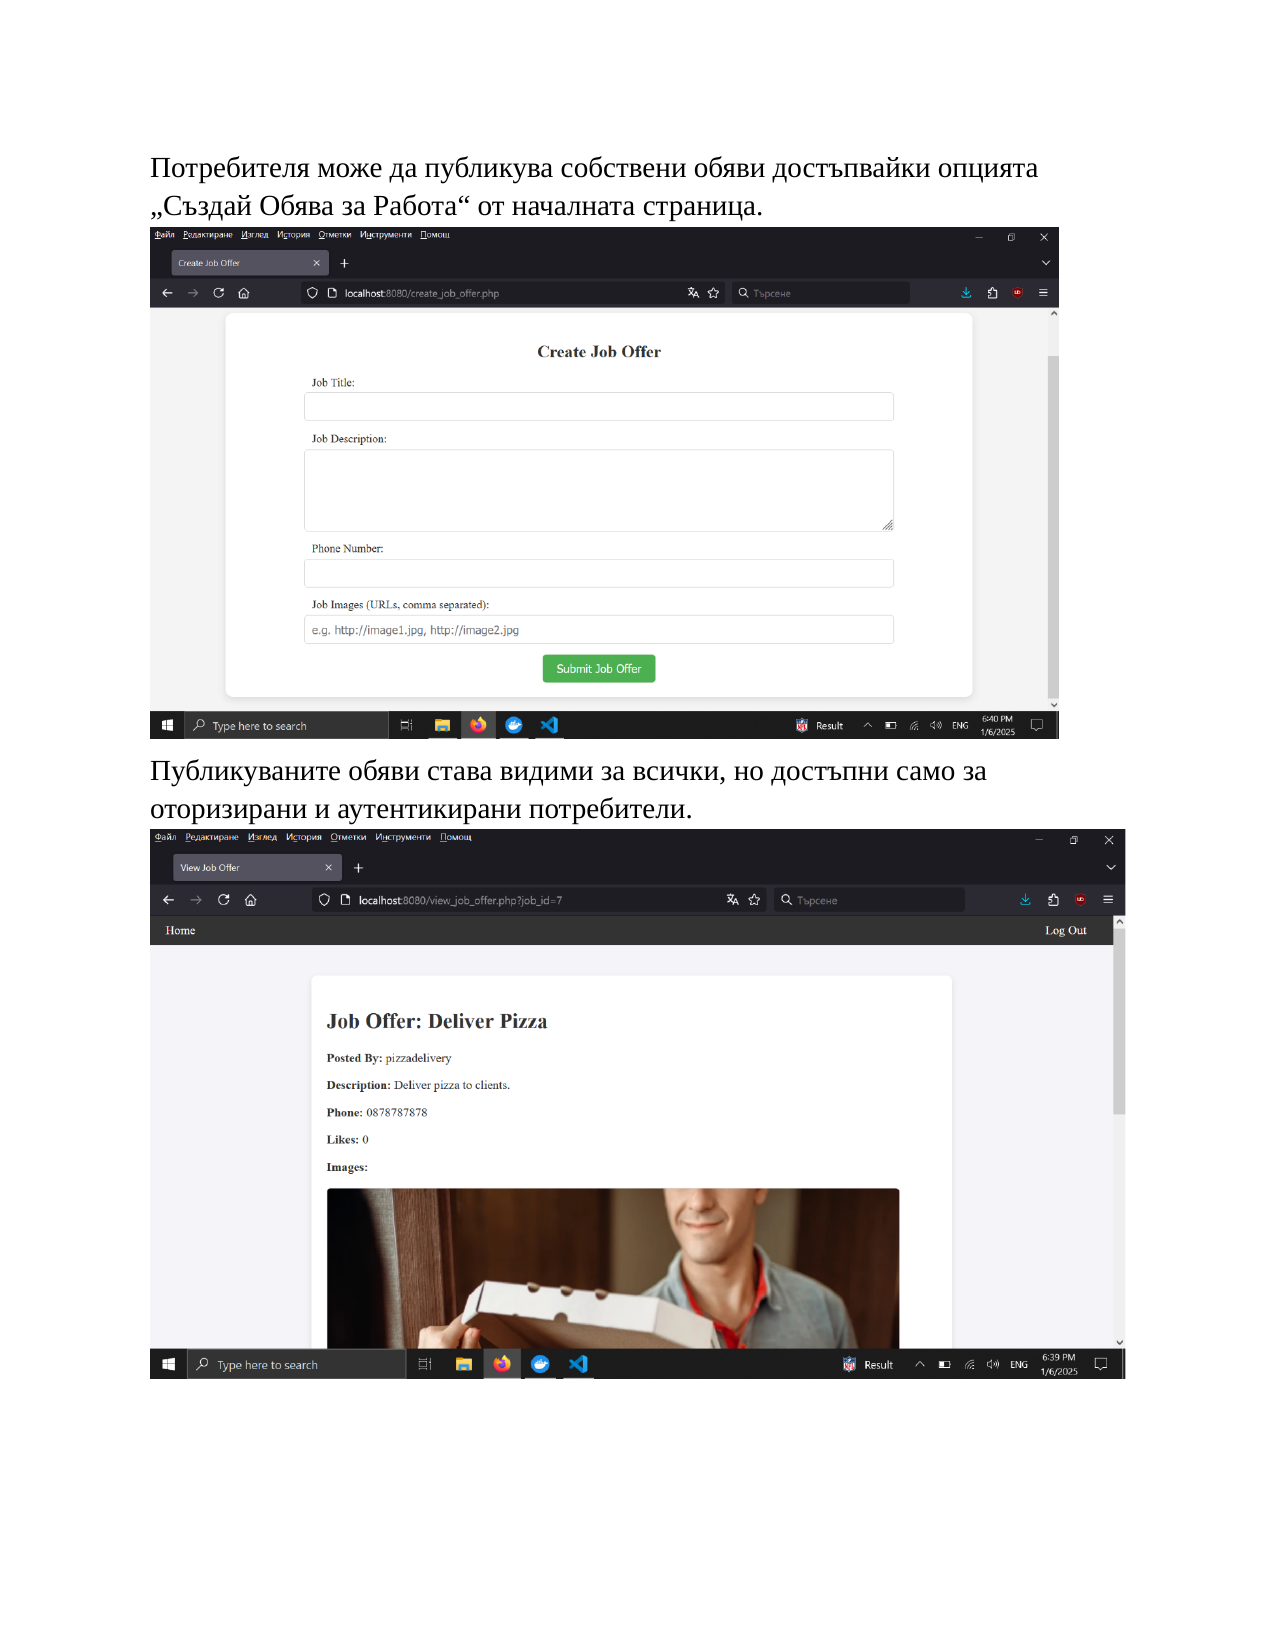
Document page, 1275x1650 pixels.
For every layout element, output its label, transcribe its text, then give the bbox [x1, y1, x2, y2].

picture [150, 829, 1126, 1379]
picture [150, 227, 1059, 739]
